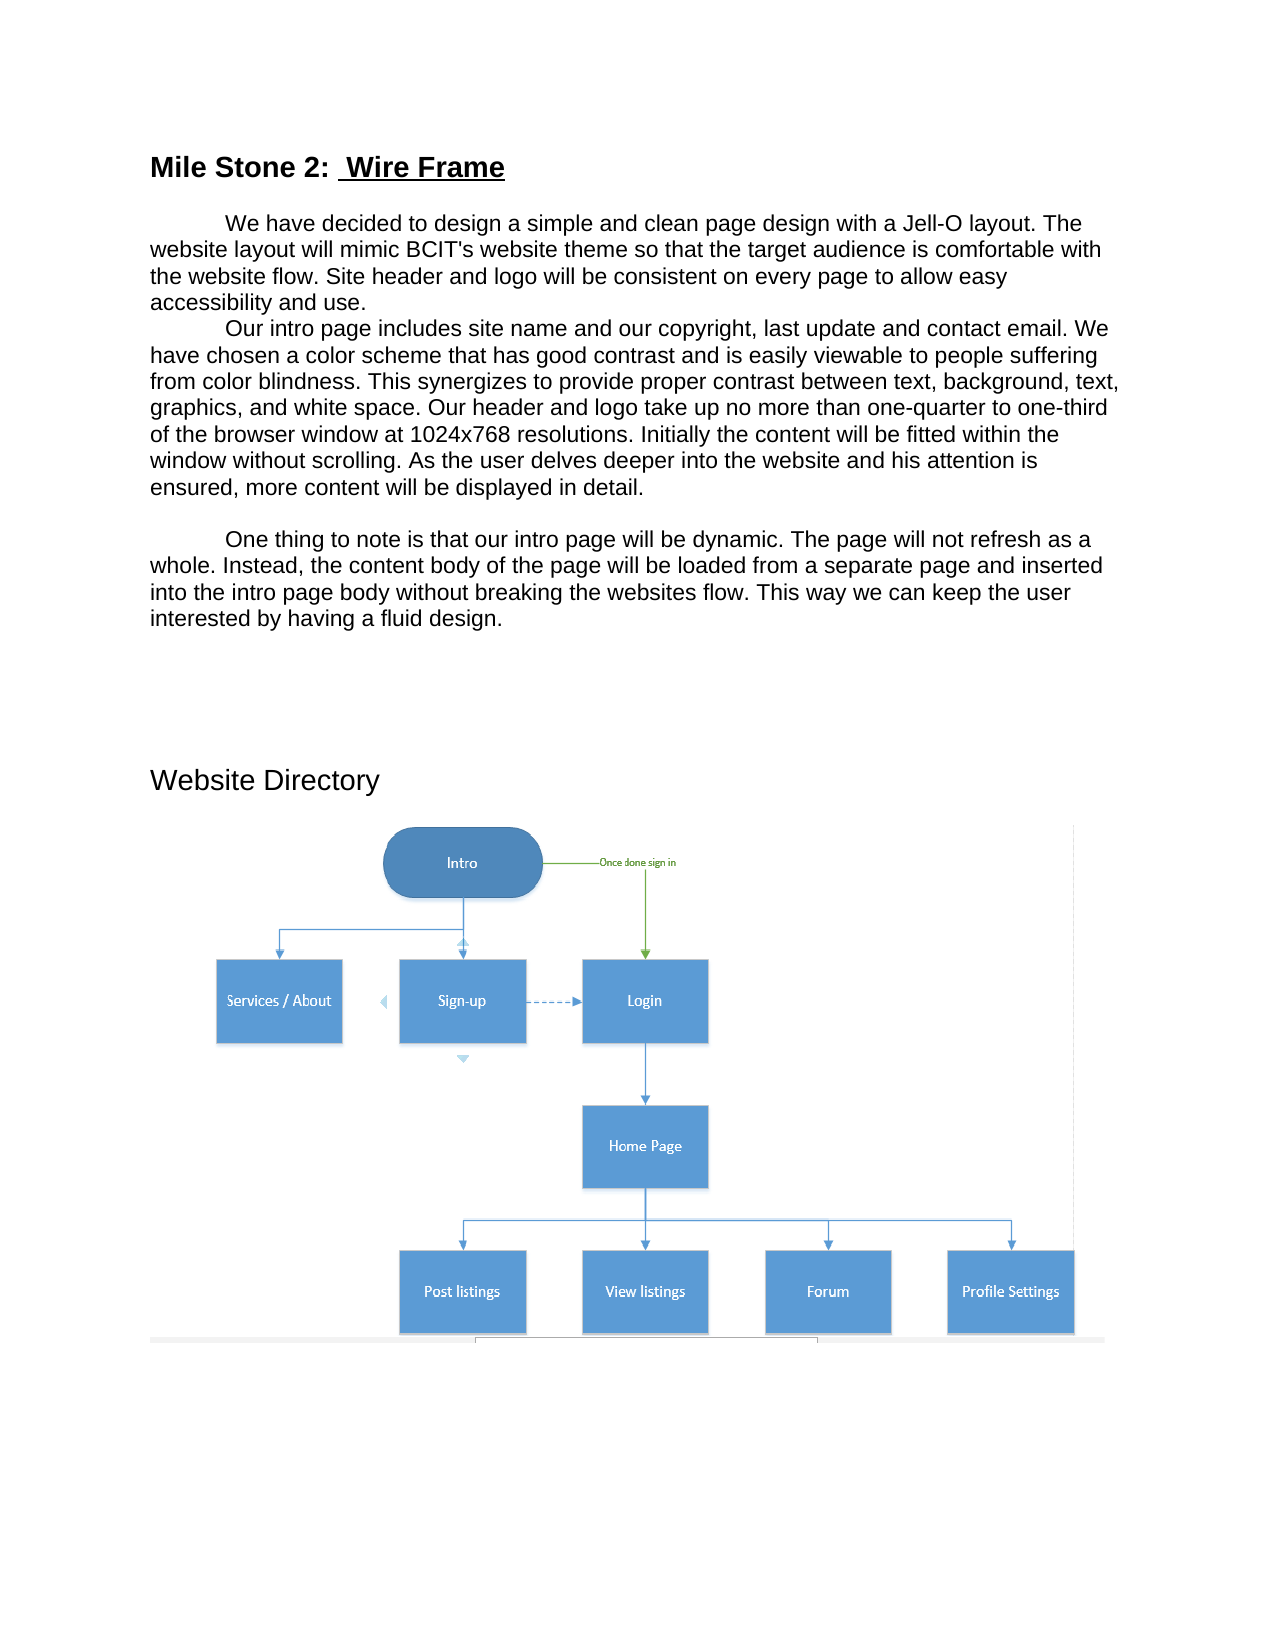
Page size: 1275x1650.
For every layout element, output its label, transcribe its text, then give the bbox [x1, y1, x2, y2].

picture [150, 825, 1105, 1343]
text Mile Stone 2: Wire Frame [150, 150, 1125, 183]
text We have decided to design a simple and clean page design with a Jell-O layout. The website layout will mimic BCIT's website theme so that the target audience is comfortable with the website flow. Site header and logo will be consistent on every page to allow easy accessibility and use. [150, 210, 1125, 315]
text Our intro page includes site name and our copyright, last update and contact email. We have chosen a color scheme that has good contrast and is easily viewable to people suffering from color blindness. This synergizes to provide proper contrast between text, background, text, graphics, and white space. Our header and logo take up no more than one-quarter to one-third of the browser window at 1024x768 resolutions. Initially the content will be fitted within the window without scrolling. As the user delves deeper into the website and his attention is ensured, more content will be displayed in detail. [150, 315, 1125, 500]
text Website Directory [150, 763, 1125, 797]
text One thing to note is that our intro page will be dynamic. The page will not refresh as a whole. Instead, the content body of the page will be loaded from a separate page and inserted into the intro page body without breaking the websites flow. This way we can keep the user interested by having a fluid design. [150, 526, 1125, 632]
